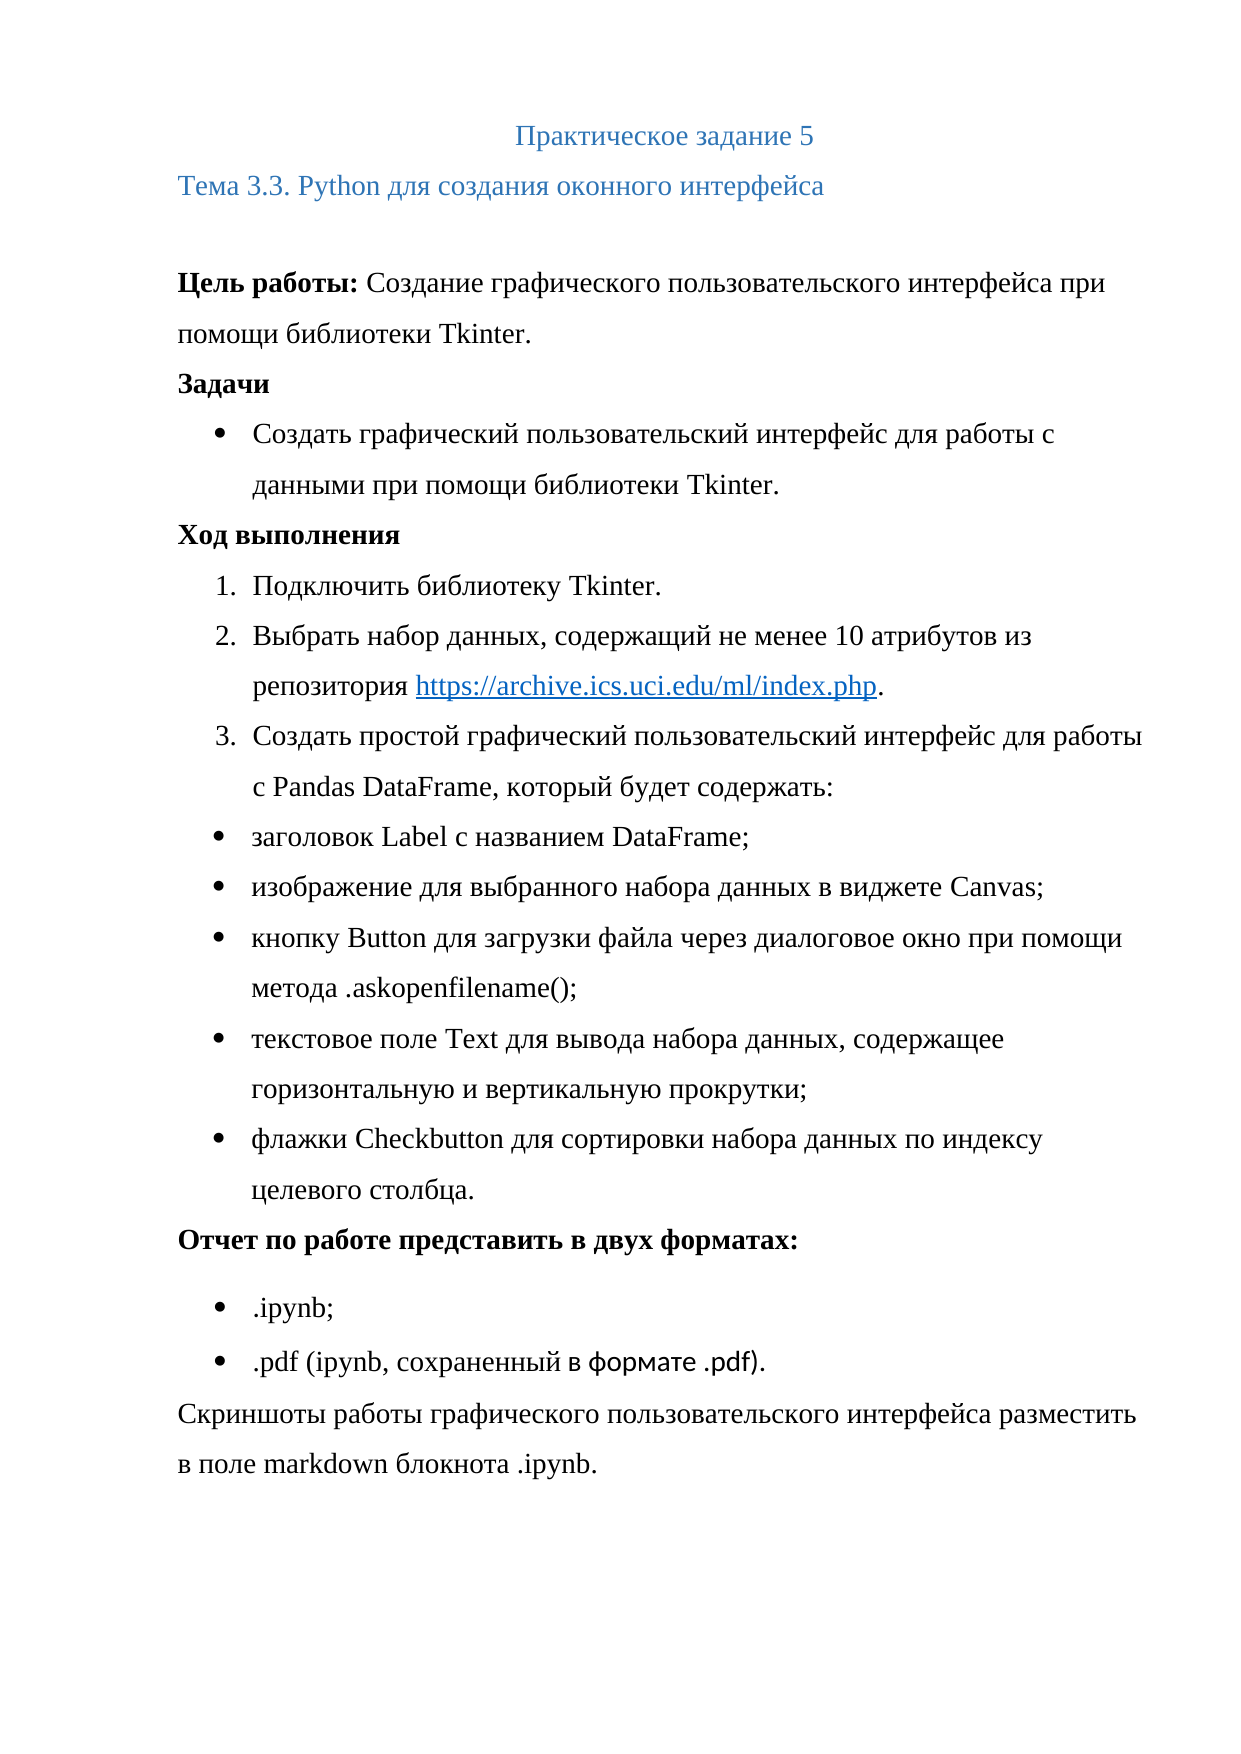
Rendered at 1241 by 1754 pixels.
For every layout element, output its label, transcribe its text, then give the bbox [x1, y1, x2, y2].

list Создать простой графический пользовательский интерфейс для работы с Pandas DataFrame, который будет содержать: [215, 718, 1152, 802]
list заголовок Label с названием DataFrame; [213, 819, 1152, 853]
text Отчет по работе представить в двух форматах: [177, 1222, 1152, 1256]
text Ход выполнения [177, 517, 1152, 551]
subtitle Практическое задание 5 [177, 118, 1152, 152]
list Выбрать набор данных, содержащий не менее 10 атрибутов из репозитория https://archive.ics.uci.edu/ml/index.php. [215, 618, 1152, 702]
list изображение для выбранного набора данных в виджете Canvas; [213, 869, 1152, 903]
list кнопку Button для загрузки файла через диалоговое окно при помощи метода .askopenfilename(); [213, 920, 1152, 1004]
list .pdf (ipynb, сохраненный в формате .pdf). [215, 1343, 1152, 1378]
list текстовое поле Text для вывода набора данных, содержащее горизонтальную и вертикальную прокрутки; [213, 1021, 1152, 1105]
text Скриншоты работы графического пользовательского интерфейса разместить в поле markdown блокнота .ipynb. [177, 1396, 1152, 1480]
list Создать графический пользовательский интерфейс для работы с данными при помощи библиотеки Tkinter. [215, 417, 1152, 501]
subtitle Тема 3.3. Python для создания оконного интерфейса [177, 168, 1152, 202]
list Подключить библиотеку Tkinter. [215, 568, 1152, 601]
text Цель работы: Создание графического пользовательского интерфейса при помощи библиотеки Tkinter. [177, 266, 1152, 349]
list .ipynb; [215, 1289, 1152, 1325]
list флажки Checkbutton для сортировки набора данных по индексу целевого столбца. [213, 1121, 1152, 1205]
text Задачи [177, 366, 1152, 400]
